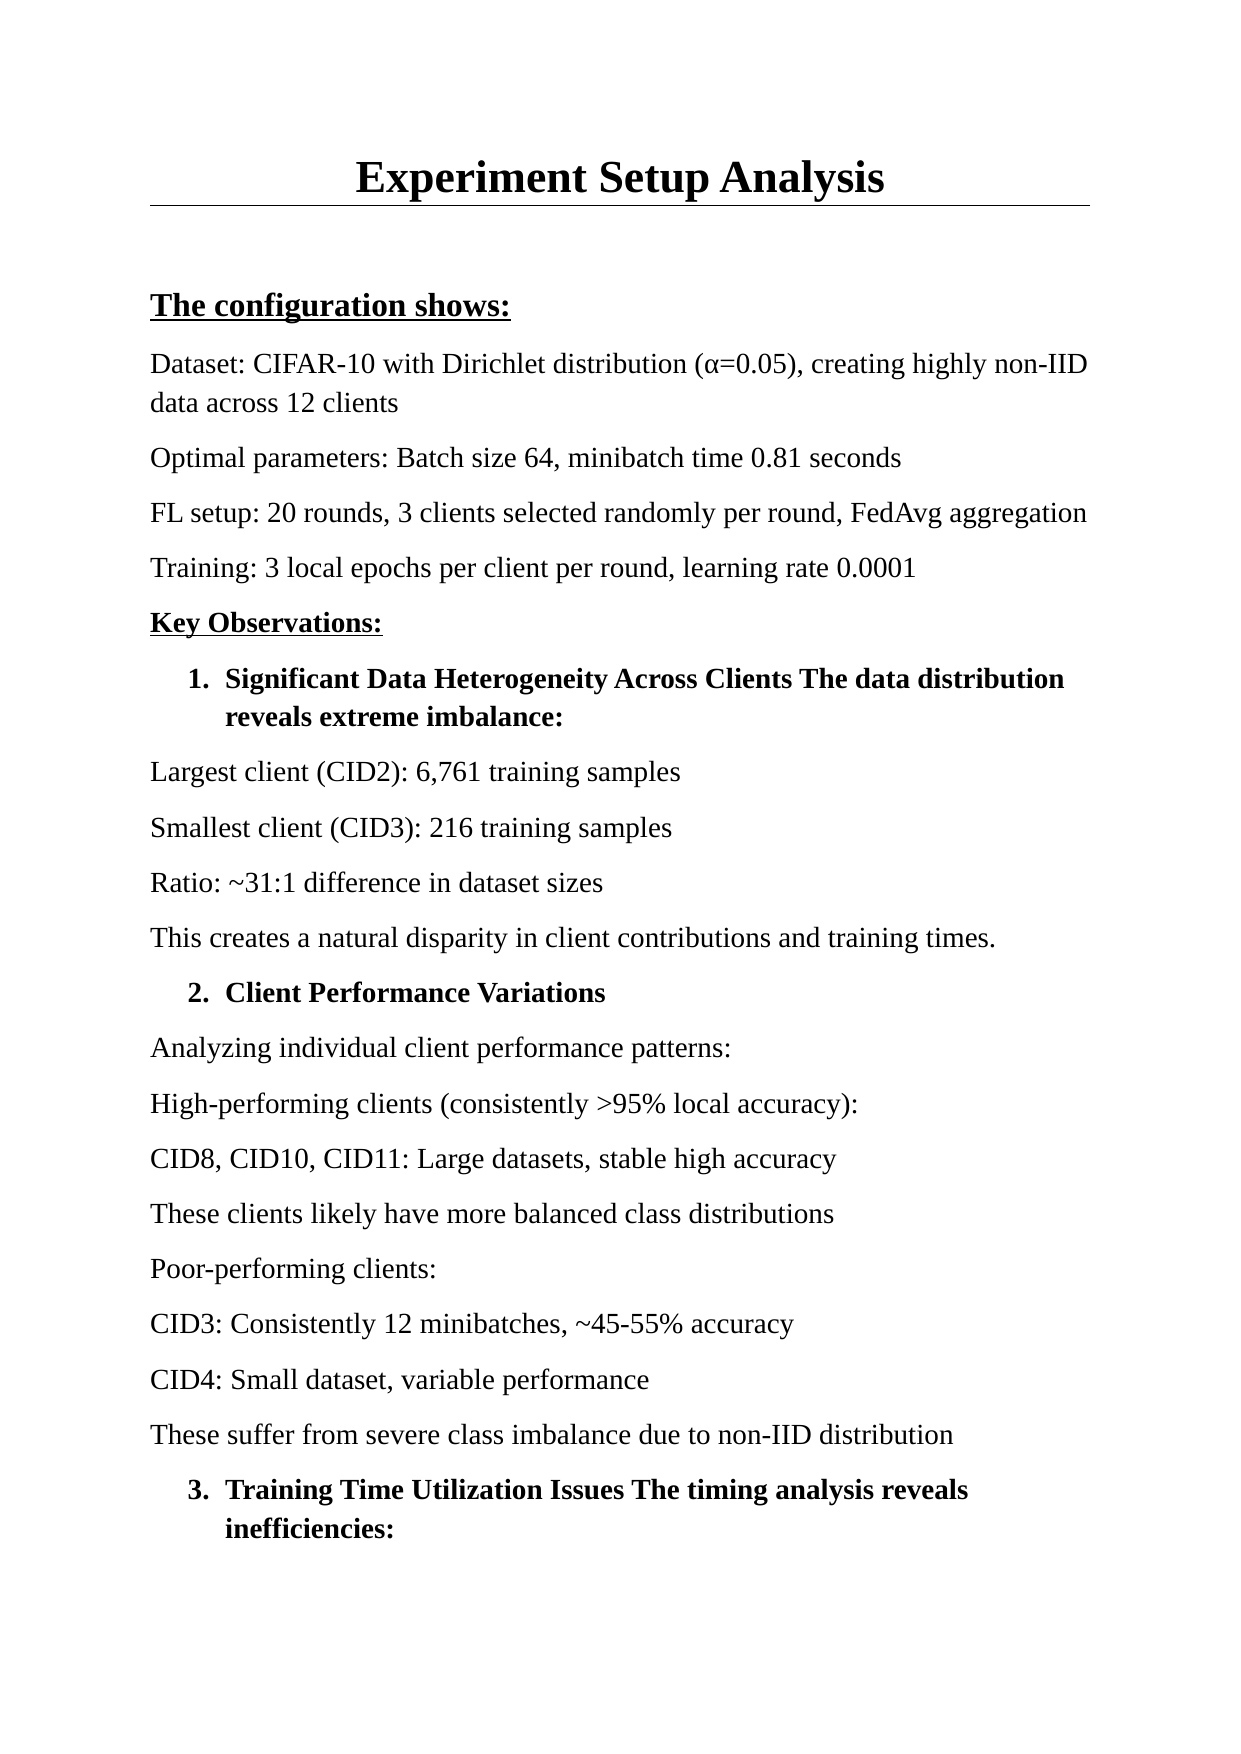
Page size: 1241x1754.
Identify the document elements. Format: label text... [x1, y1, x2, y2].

text Largest client (CID2): 6,761 training samples [150, 754, 1090, 788]
list Training Time Utilization Issues The timing analysis reveals inefficiencies: [187, 1472, 1090, 1544]
text CID4: Small dataset, variable performance [150, 1362, 1090, 1395]
text This creates a natural disparity in client contributions and training times. [150, 920, 1090, 954]
list Significant Data Heterogeneity Across Clients The data distribution reveals extreme imbalance: [187, 661, 1090, 733]
text Optimal parameters: Batch size 64, minibatch time 0.81 seconds [150, 440, 1090, 473]
text These suffer from severe class imbalance due to non-IID distribution [150, 1417, 1090, 1451]
text Experiment Setup Analysis [150, 150, 1090, 205]
text Poor-performing clients: [150, 1251, 1090, 1285]
text High-performing clients (consistently >95% local accuracy): [150, 1086, 1090, 1119]
list Client Performance Variations [187, 975, 1090, 1009]
text Ratio: ~31:1 difference in dataset sizes [150, 865, 1090, 898]
text Analyzing individual client performance patterns: [150, 1031, 1090, 1064]
text CID8, CID10, CID11: Large datasets, stable high accuracy [150, 1141, 1090, 1174]
text Key Observations: [150, 606, 1090, 639]
text FL setup: 20 rounds, 3 clients selected randomly per round, FedAvg aggregation [150, 495, 1090, 529]
text The configuration shows: [150, 286, 1090, 324]
text Dataset: CIFAR-10 with Dirichlet distribution (α=0.05), creating highly non-IID data across 12 clients [150, 346, 1090, 418]
text Smallest client (CID3): 216 training samples [150, 810, 1090, 843]
text Training: 3 local epochs per client per round, learning rate 0.0001 [150, 550, 1090, 584]
text CID3: Consistently 12 minibatches, ~45-55% accuracy [150, 1307, 1090, 1340]
text These clients likely have more balanced class distributions [150, 1196, 1090, 1230]
